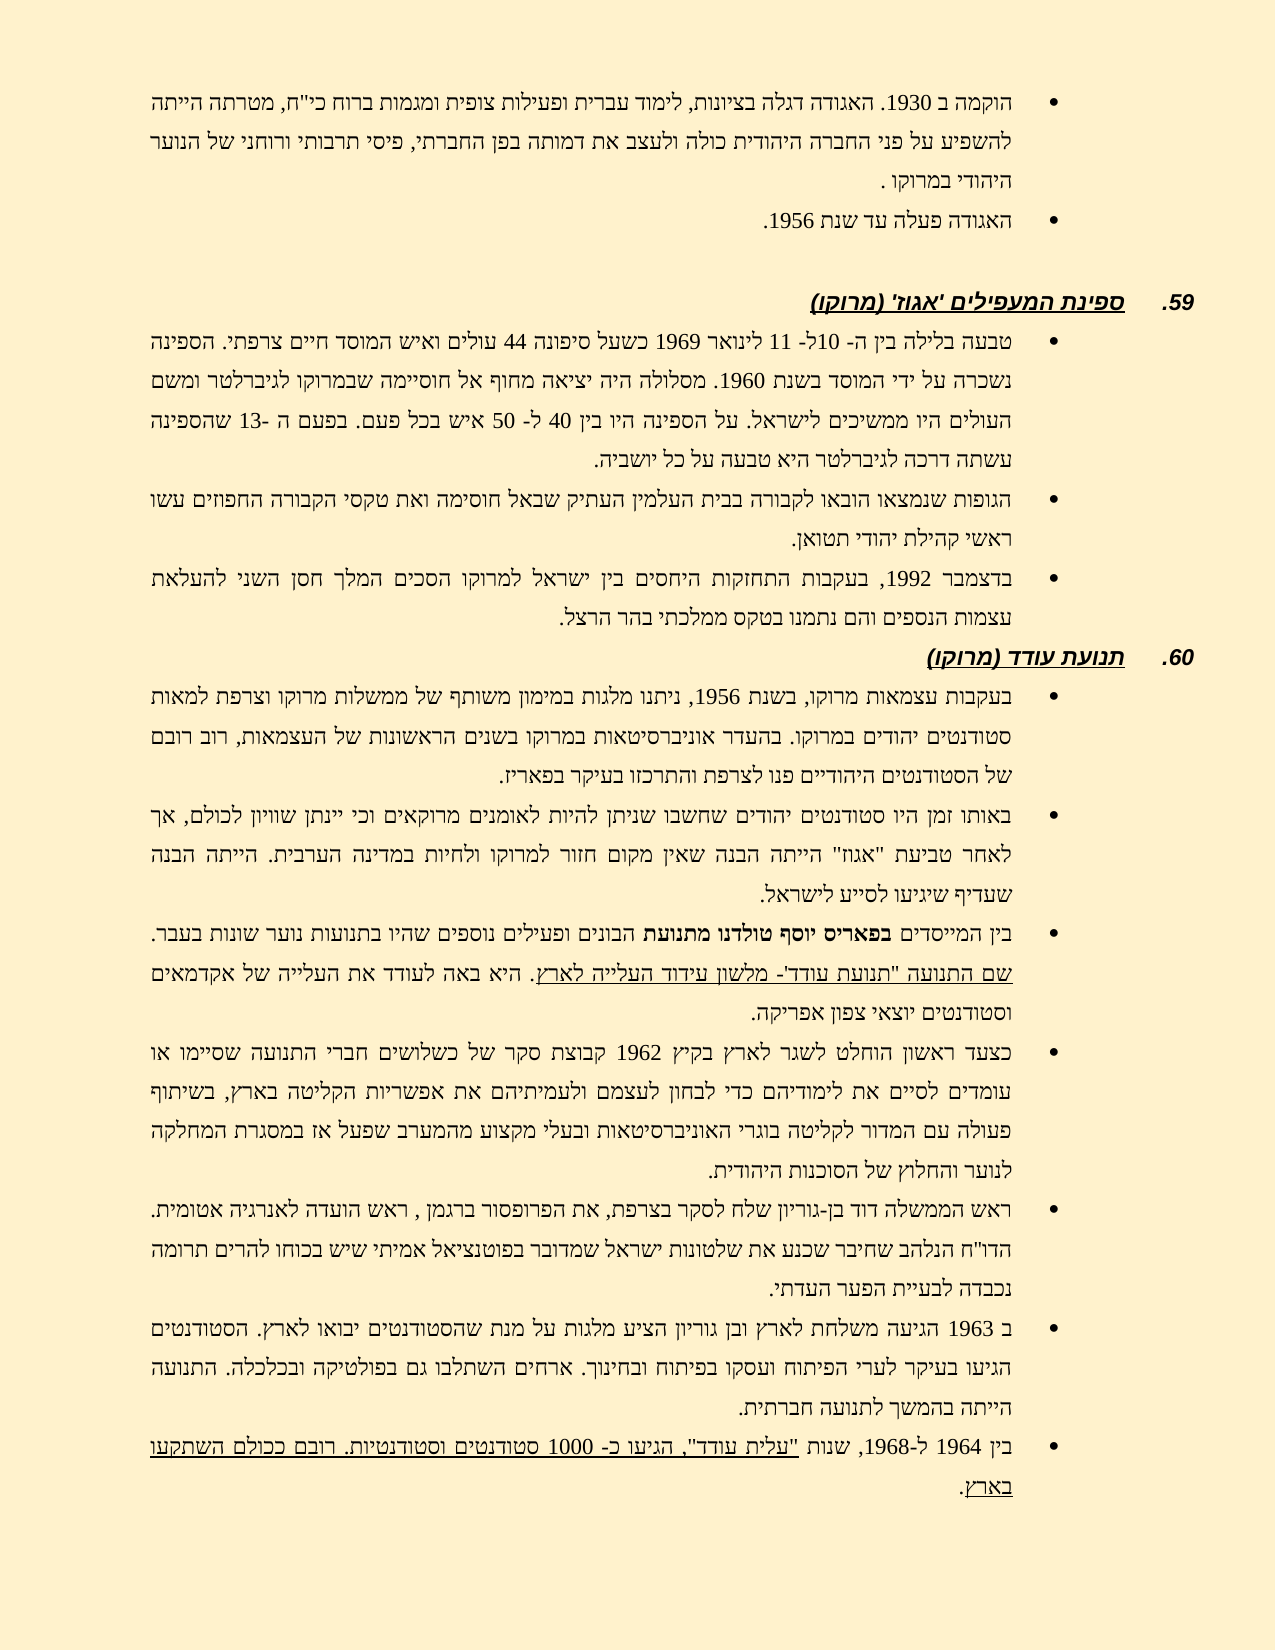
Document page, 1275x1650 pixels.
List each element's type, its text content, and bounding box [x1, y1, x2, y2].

text בעקבות עצמאות מרוקו, בשנת 1956, ניתנו מלגות במימון משותף של ממשלות מרוקו וצרפת למאות סטודנטים יהודים במרוקו. בהעדר אוניברסיטאות במרוקו בשנים הראשונות של העצמאות, רוב רובם של הסטודנטים היהודיים פנו לצרפת והתרכזו בעיקר בפאריז. [150, 683, 1050, 789]
text האגודה פעלה עד שנת 1956. [150, 207, 1050, 233]
text ב 1963 הגיעה משלחת לארץ ובן גוריון הציע מלגות על מנת שהסטודנטים יבואו לארץ. הסטודנטים הגיעו בעיקר לערי הפיתוח ועסקו בפיתוח ובחינוך. ארחים השתלבו גם בפולטיקה ובכלכלה. התנועה הייתה בהמשך לתנועה חברתית. [150, 1315, 1050, 1420]
text תנועת עודד (מרוקו) [150, 644, 1162, 670]
text ספינת המעפילים 'אגוז' (מרוקו) [150, 288, 1162, 315]
text טבעה בלילה בין ה- 10ל- 11 לינואר 1969 כשעל סיפונה 44 עולים ואיש המוסד חיים צרפתי. הספינה נשכרה על ידי המוסד בשנת 1960. מסלולה היה יציאה מחוף אל חוסיימה שבמרוקו לגיברלטר ומשם העולים היו ממשיכים לישראל. על הספינה היו בין 40 ל- 50 איש בכל פעם. בפעם ה -13 שהספינה עשתה דרכה לגיברלטר היא טבעה על כל יושביה. [150, 328, 1050, 473]
text בדצמבר 1992, בעקבות התחזקות היחסים בין ישראל למרוקו הסכים המלך חסן השני להעלאת עצמות הנספים והם נתמנו בטקס ממלכתי בהר הרצל. [150, 565, 1050, 631]
text הגופות שנמצאו הובאו לקבורה בבית העלמין העתיק שבאל חוסימה ואת טקסי הקבורה החפוזים עשו ראשי קהילת יהודי תטואן. [150, 486, 1050, 552]
text ראש הממשלה דוד בן-גוריון שלח לסקר בצרפת, את הפרופסור ברגמן , ראש הועדה לאנרגיה אטומית. הדו''ח הנלהב שחיבר שכנע את שלטונות ישראל שמדובר בפוטנציאל אמיתי שיש בכוחו להרים תרומה נכבדה לבעיית הפער העדתי. [150, 1197, 1050, 1302]
text באותו זמן היו סטודנטים יהודים שחשבו שניתן להיות לאומנים מרוקאים וכי יינתן שוויון לכולם, אך לאחר טביעת "אגוז" הייתה הבנה שאין מקום חזור למרוקו ולחיות במדינה הערבית. הייתה הבנה שעדיף שיגיעו לסייע לישראל. [150, 802, 1050, 907]
text הוקמה ב 1930. האגודה דגלה בציונות, לימוד עברית ופעילות צופית ומגמות ברוח כי"ח, מטרתה הייתה להשפיע על פני החברה היהודית כולה ולעצב את דמותה בפן החברתי, פיסי תרבותי ורוחני של הנוער היהודי במרוקו . [150, 89, 1050, 194]
text בין 1964 ל-1968, שנות "עלית עודד", הגיעו כ- 1000 סטודנטים וסטודנטיות. רובם ככולם השתקעו בארץ. [150, 1433, 1050, 1499]
text כצעד ראשון הוחלט לשגר לארץ בקיץ 1962 קבוצת סקר של כשלושים חברי התנועה שסיימו או עומדים לסיים את לימודיהם כדי לבחון לעצמם ולעמיתיהם את אפשריות הקליטה בארץ, בשיתוף פעולה עם המדור לקליטה בוגרי האוניברסיטאות ובעלי מקצוע מהמערב שפעל אז במסגרת המחלקה לנוער והחלוץ של הסוכנות היהודית. [150, 1039, 1050, 1183]
text בין המייסדים בפאריס יוסף טולדנו מתנועת הבונים ופעילים נוספים שהיו בתנועות נוער שונות בעבר. שם התנועה ''תנועת עודד'- מלשון עידוד העלייה לארץ. היא באה לעודד את העלייה של אקדמאים וסטודנטים יוצאי צפון אפריקה. [150, 920, 1050, 1026]
